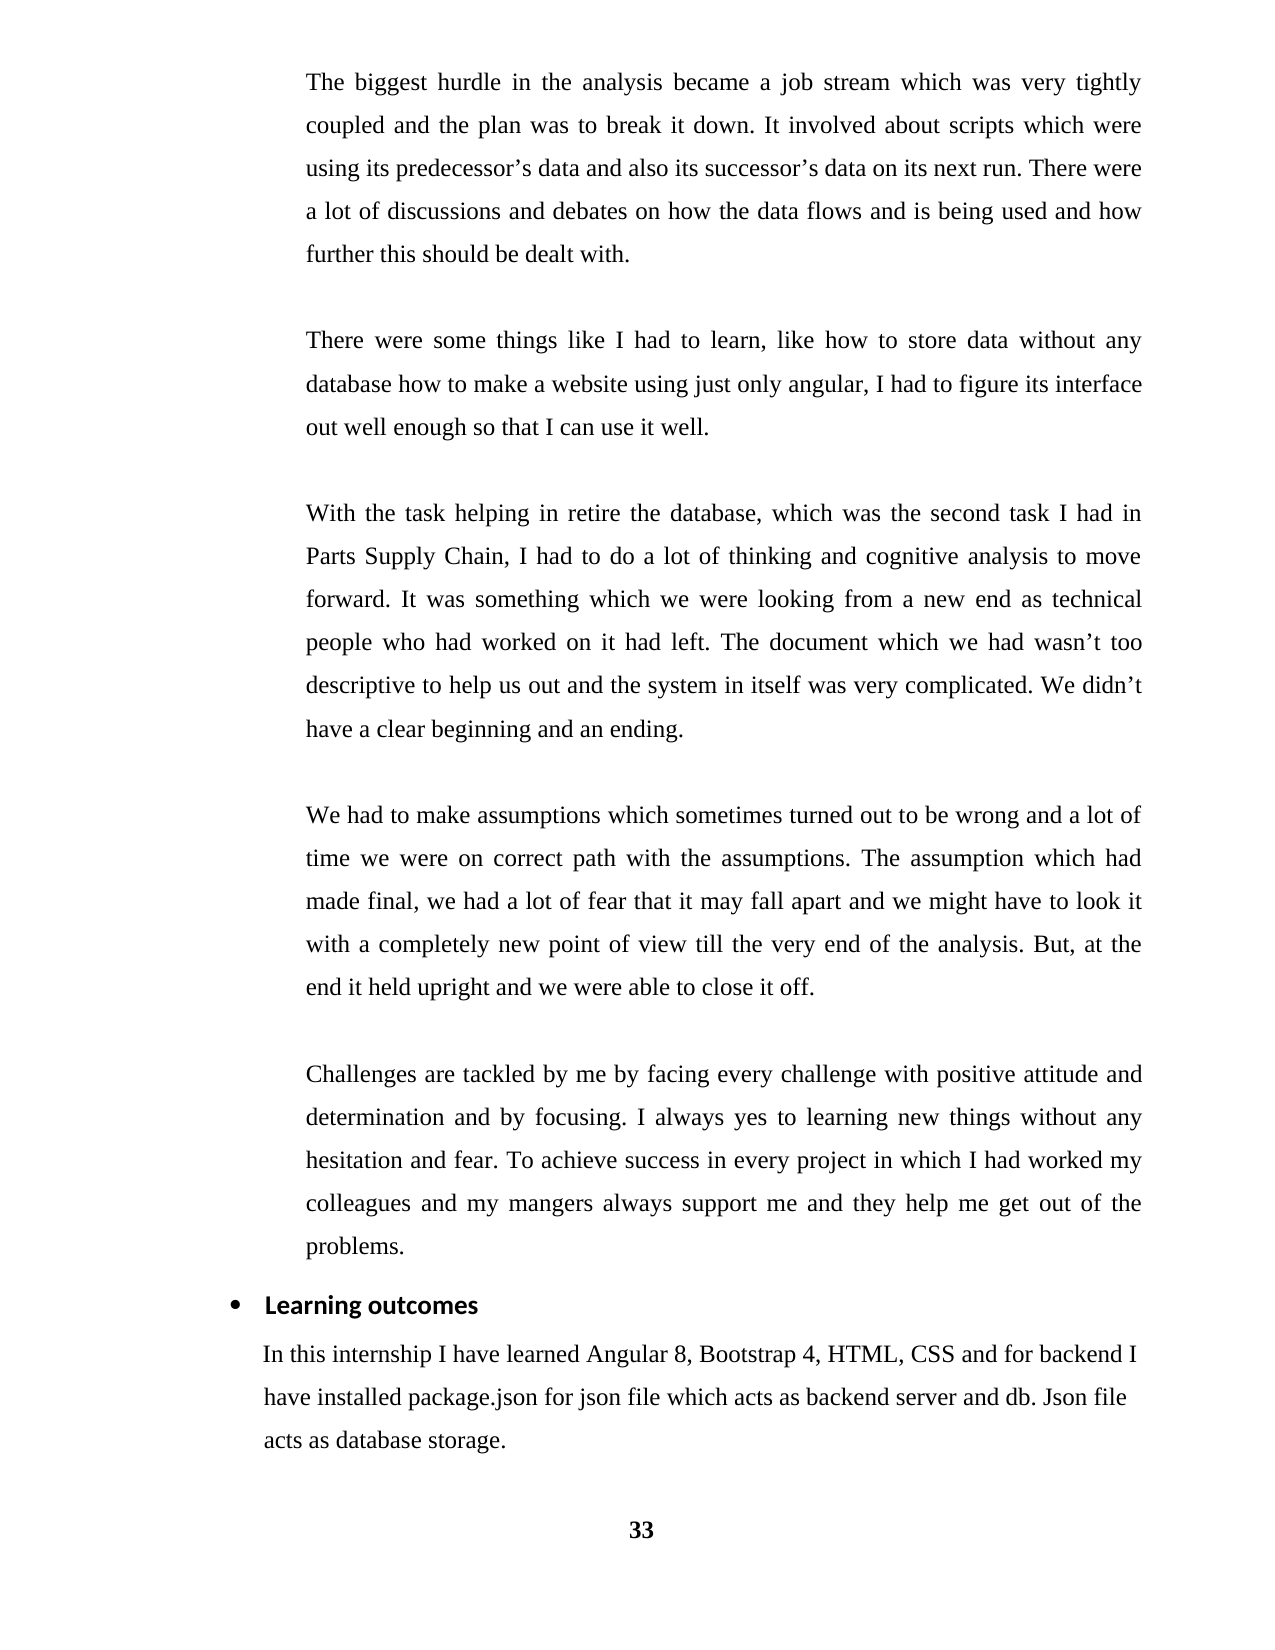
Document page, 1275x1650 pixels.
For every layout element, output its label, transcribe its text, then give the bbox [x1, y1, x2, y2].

list Challenges are tackled by me by facing every challenge with positive attitude and determination and by focusing. I always yes to learning new things without any hesitation and fear. To achieve success in every project in which I had worked my colleagues and my mangers always support me and they help me get out of the problems. [306, 1059, 1143, 1260]
list The biggest hurdle in the analysis became a job stream which was very tightly coupled and the plan was to break it down. It involved about scripts which were using its predecessor’s data and also its successor’s data on its next run. There were a lot of discussions and debates on how the data flows and is being used and how further this should be dealt with. [306, 67, 1143, 268]
list We had to make assumptions which sometimes turned out to be wrong and a lot of time we were on correct path with the assumptions. The assumption which had made final, we had a lot of fear that it may fall apart and we might have to look it with a completely new point of view till the very end of the analysis. But, at the end it held upright and we were able to close it off. [306, 800, 1143, 1001]
text In this internship I have learned Angular 8, Bootstrap 4, HTML, CSS and for backend I have installed package.json for json file which acts as backend server and db. Json file acts as database storage. [262, 1339, 1143, 1454]
list There were some things like I had to learn, like how to store data without any database how to make a website using just only angular, I had to figure its interface out well enough so that I can use it well. [306, 326, 1143, 441]
list Learning outcomes [231, 1288, 1143, 1321]
list With the task helping in retire the database, which was the second task I had in Parts Supply Chain, I had to do a lot of thinking and cognitive analysis to move forward. It was something which we were looking from a new end as technical people who had worked on it had left. The document which we had wasn’t too descriptive to help us out and the system in itself was very complicated. We didn’t have a clear beginning and an ending. [306, 498, 1143, 742]
